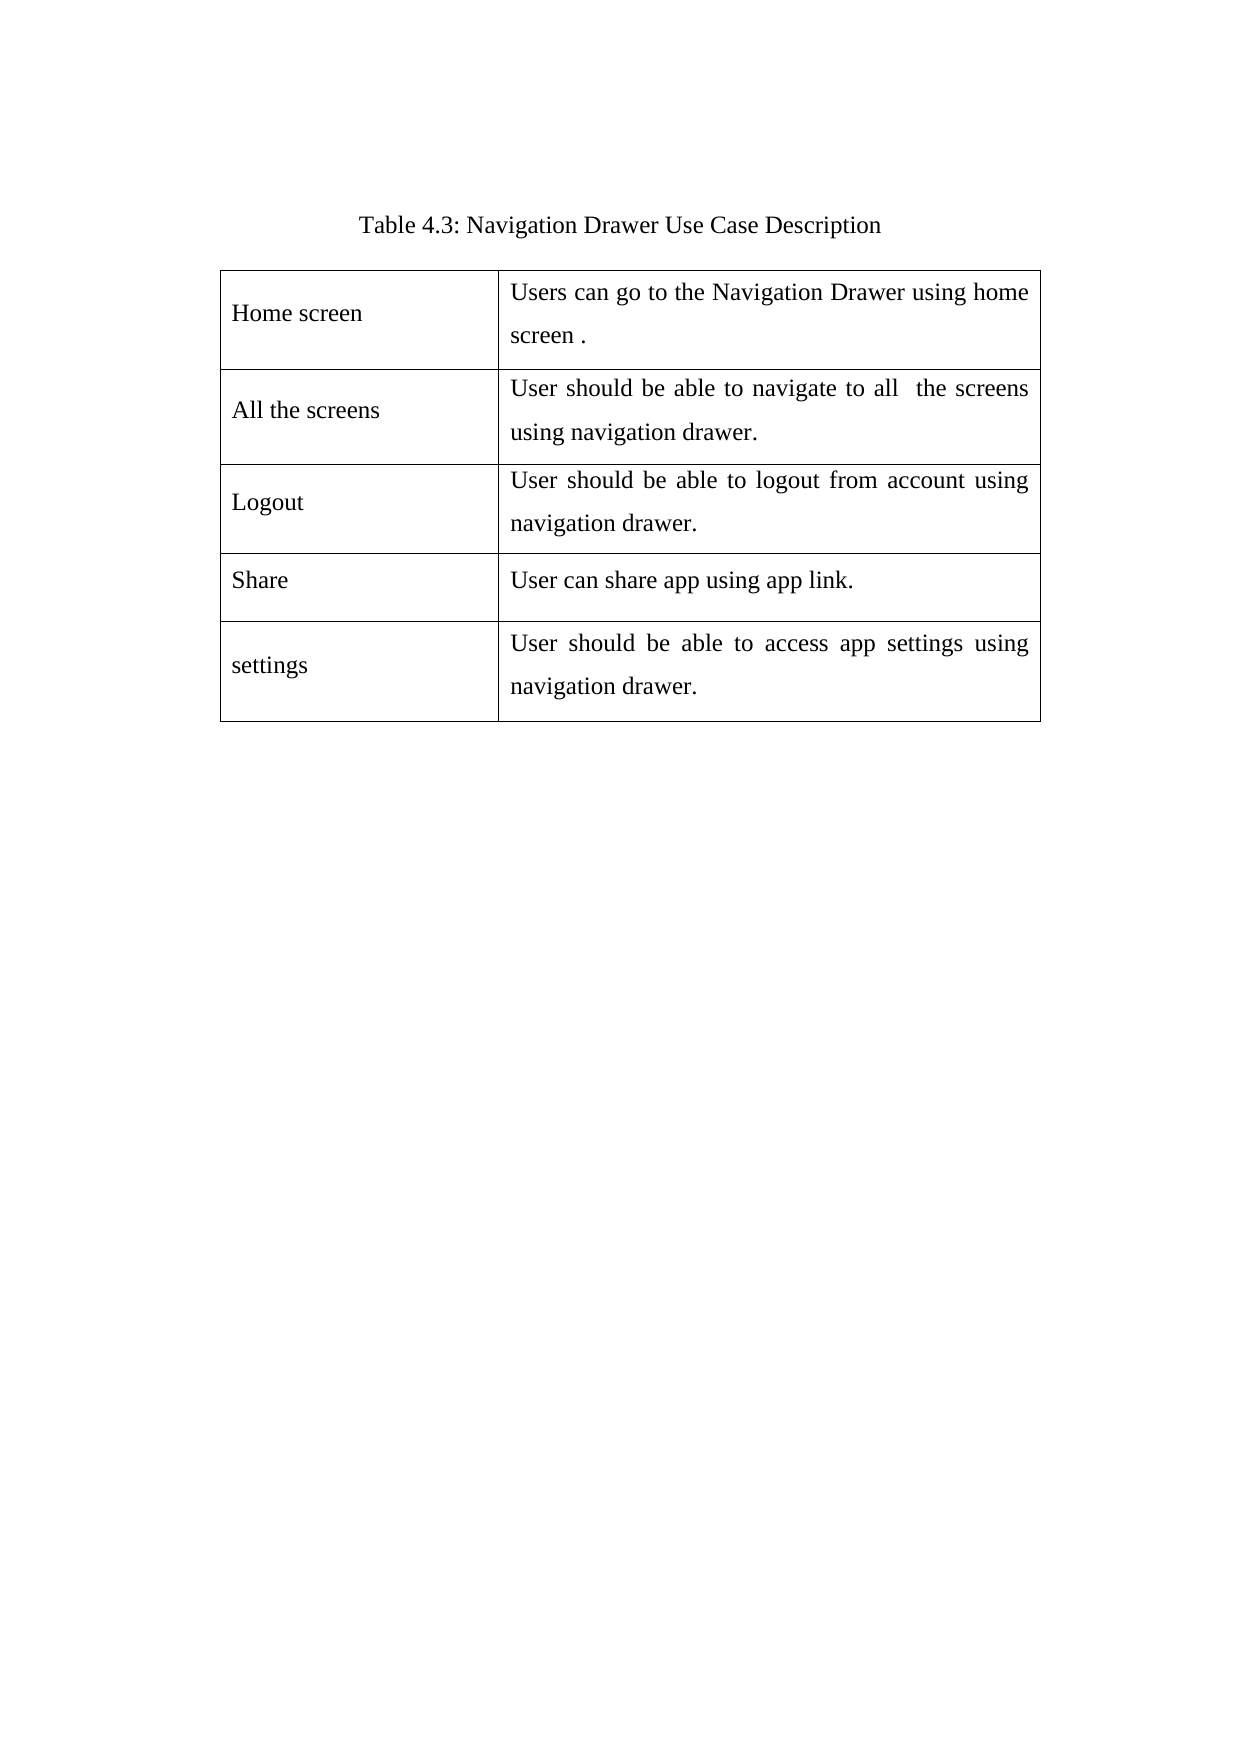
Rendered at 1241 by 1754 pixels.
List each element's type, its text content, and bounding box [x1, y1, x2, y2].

table_cell User should be able to access app settings using navigation drawer. [499, 622, 1040, 721]
table_cell Share [221, 554, 498, 621]
table_header Users can go to the Navigation Drawer using home screen . [499, 271, 1040, 369]
table_cell settings [221, 622, 498, 721]
table_header Home screen [221, 271, 498, 369]
table_cell User should be able to logout from account using navigation drawer. [499, 465, 1040, 552]
table_cell Logout [221, 465, 498, 552]
table_cell All the screens [221, 370, 498, 463]
table_cell User can share app using app link. [499, 554, 1040, 621]
text Table 4.3: Navigation Drawer Use Case Description [187, 210, 1053, 238]
table_cell User should be able to navigate to all the screens using navigation drawer. [499, 370, 1040, 463]
